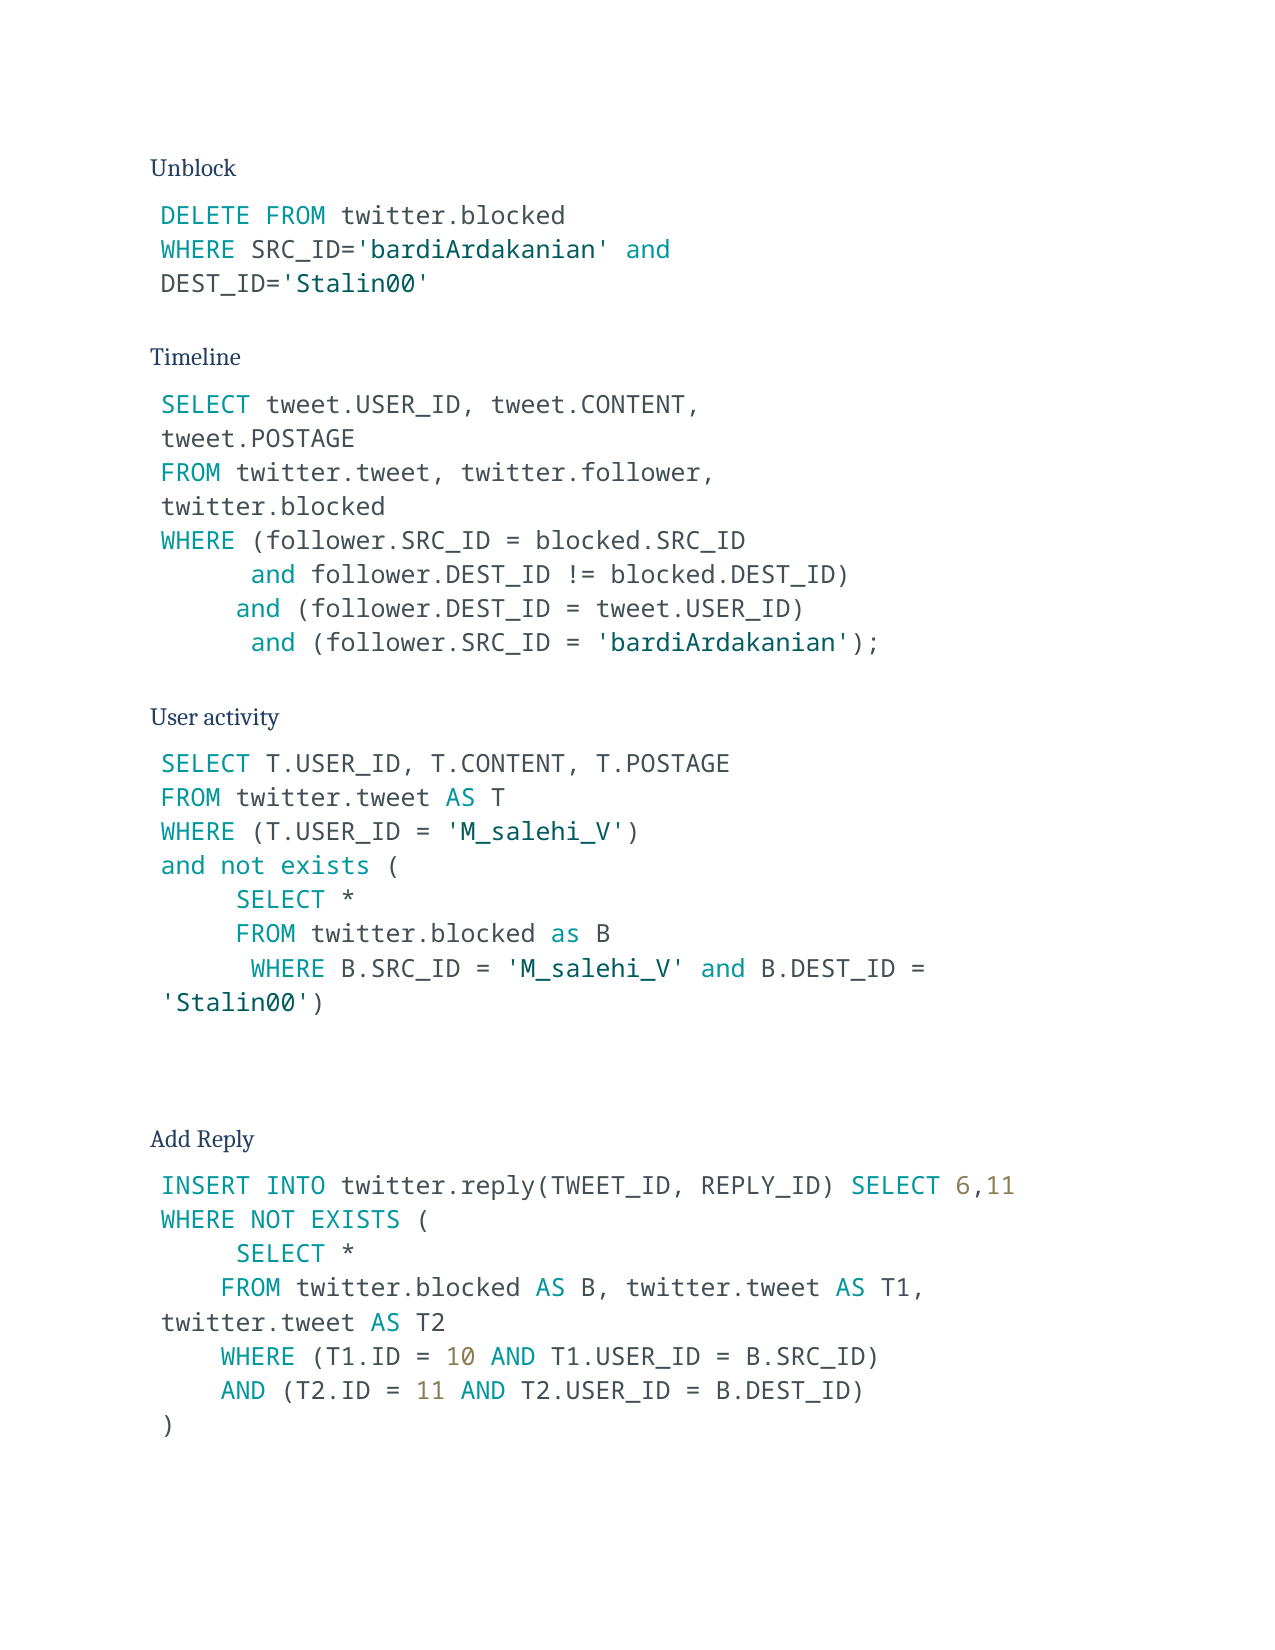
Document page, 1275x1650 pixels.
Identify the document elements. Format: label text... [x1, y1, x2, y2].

table_header SELECT T.USER_ID, T.CONTENT, T.POSTAGE FROM twitter.tweet AS T WHERE (T.USER_ID = 'M_salehi_V') and not exists ( SELECT * FROM twitter.blocked as B WHERE B.SRC_ID = 'M_salehi_V' and B.DEST_ID = 'Stalin00') [150, 735, 1043, 1092]
subtitle Timeline [150, 343, 1125, 372]
subtitle Add Reply [150, 1124, 1125, 1153]
subtitle User activity [150, 702, 1125, 731]
table_header DELETE FROM twitter.blocked WHERE SRC_ID='bardiArdakanian' and DEST_ID='Stalin00' [150, 187, 899, 310]
subtitle Unblock [150, 154, 1125, 183]
table_header SELECT tweet.USER_ID, tweet.CONTENT, tweet.POSTAGE FROM twitter.tweet, twitter.follower, twitter.blocked WHERE (follower.SRC_ID = blocked.SRC_ID and follower.DEST_ID != blocked.DEST_ID) and (follower.DEST_ID = tweet.USER_ID) and (follower.SRC_ID = 'bardiArdakanian'); [150, 376, 899, 669]
table_header INSERT INTO twitter.reply(TWEET_ID, REPLY_ID) SELECT 6,11 WHERE NOT EXISTS ( SELECT * FROM twitter.blocked AS B, twitter.tweet AS T1, twitter.tweet AS T2 WHERE (T1.ID = 10 AND T1.USER_ID = B.SRC_ID) AND (T2.ID = 11 AND T2.USER_ID = B.DEST_ID) ) [150, 1158, 1125, 1451]
